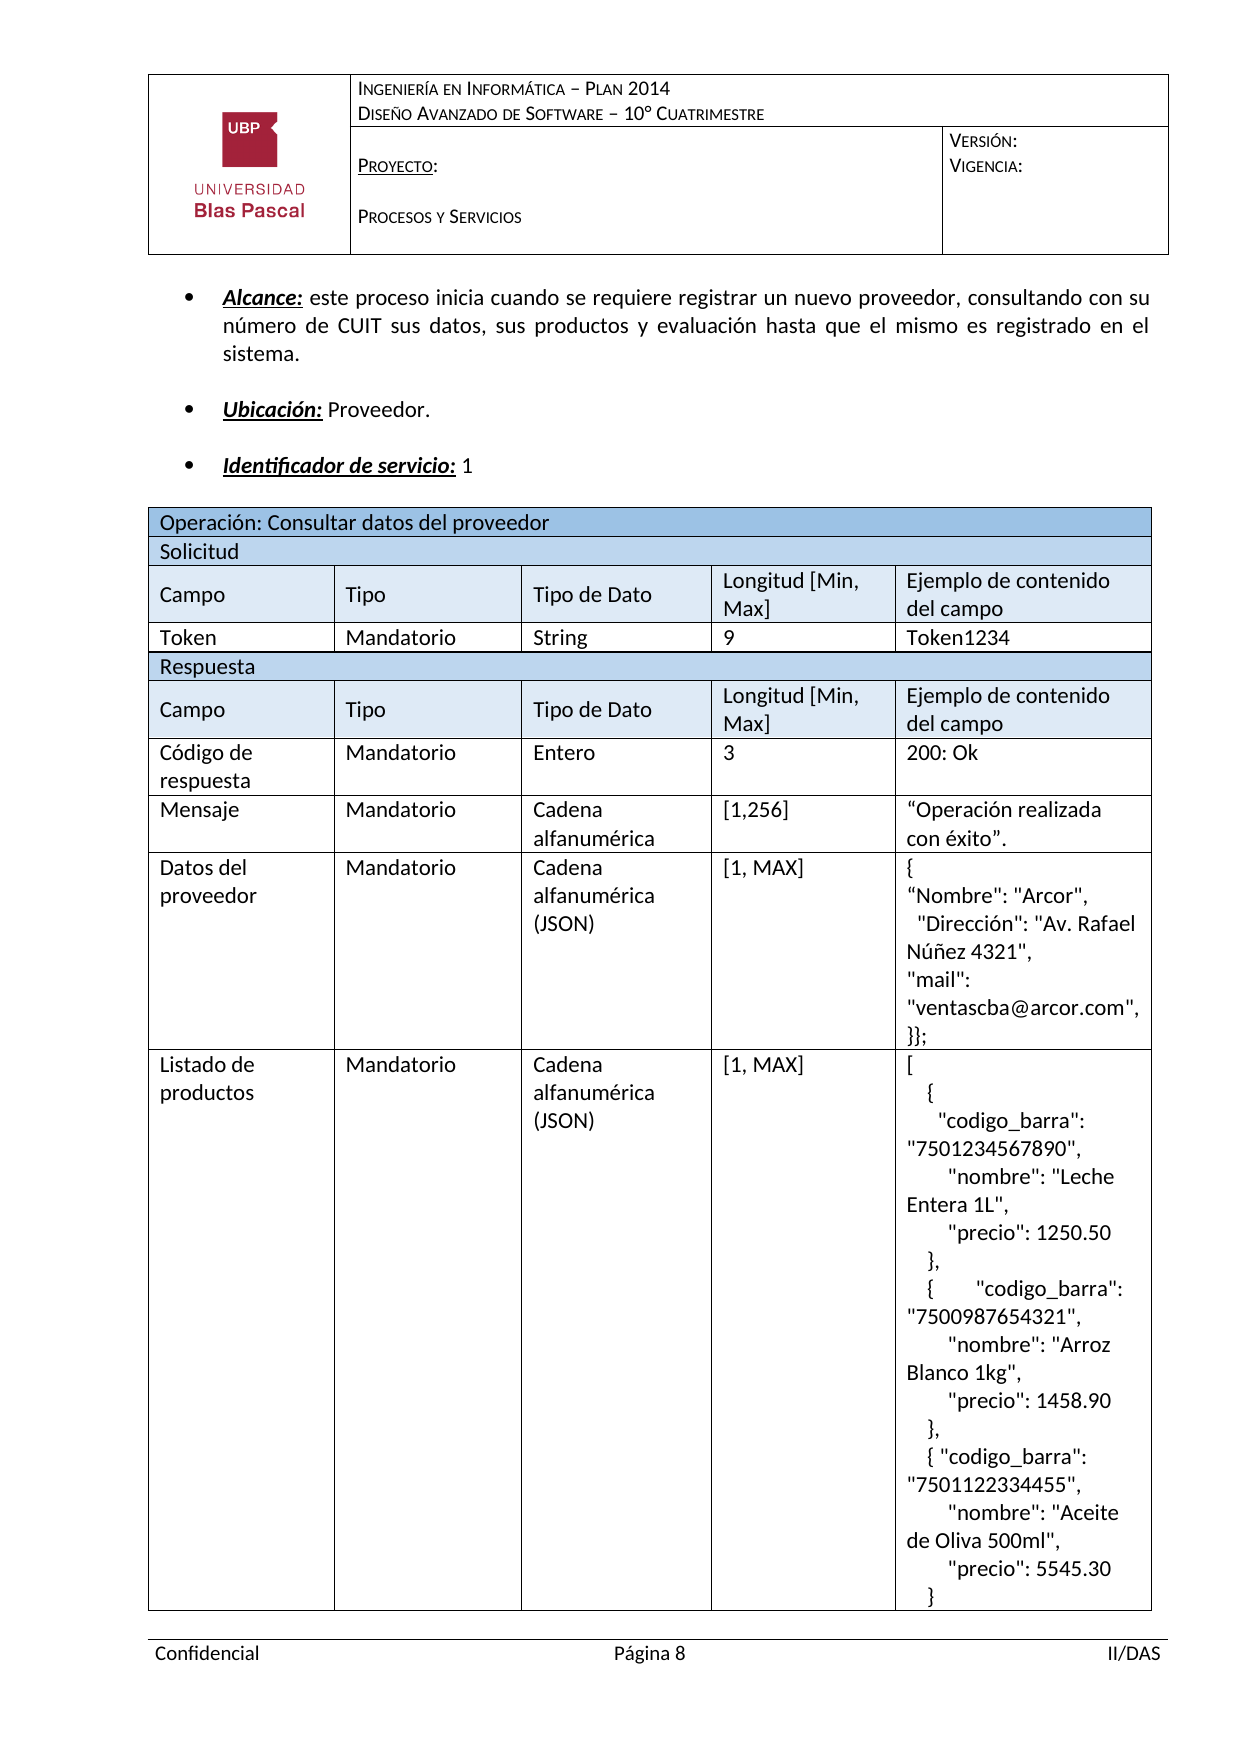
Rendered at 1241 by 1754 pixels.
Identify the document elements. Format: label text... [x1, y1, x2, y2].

table_cell String [522, 623, 711, 651]
table_cell Cadena alfanumérica (JSON) [522, 1050, 711, 1610]
table_cell Token1234 [896, 623, 1151, 651]
table_cell Datos del proveedor [149, 853, 334, 1049]
table_cell Mandatorio [335, 1050, 521, 1610]
table_cell [1,256] [712, 796, 895, 852]
table_cell Mandatorio [335, 853, 521, 1049]
table_cell 3 [712, 739, 895, 794]
table_cell Tipo de Dato [522, 681, 711, 737]
table_header Operación: Consultar datos del proveedor [149, 508, 1151, 536]
table_cell Cadena alfanumérica [522, 796, 711, 852]
table_cell [1, MAX] [712, 1050, 895, 1610]
table_cell Mensaje [149, 796, 334, 852]
table_cell Token [149, 623, 334, 651]
table_cell Ejemplo de contenido del campo [896, 566, 1151, 622]
list Identificador de servicio: 1 [185, 451, 1152, 479]
table_cell 200: Ok [896, 739, 1151, 794]
table_cell “Operación realizada con éxito”. [896, 796, 1151, 852]
table_cell Respuesta [149, 653, 1151, 680]
list Alcance: este proceso inicia cuando se requiere registrar un nuevo proveedor, consultando con su número de CUIT sus datos, sus productos y evaluación hasta que el mismo es registrado en el sistema. [185, 283, 1152, 367]
table_cell Tipo [335, 681, 521, 737]
picture [155, 93, 343, 236]
table_cell Cadena alfanumérica (JSON) [522, 853, 711, 1049]
table_cell Longitud [Min, Max] [712, 566, 895, 622]
table_cell { “Nombre": "Arcor", "Dirección": "Av. Rafael Núñez 4321", "mail": "ventascba@arcor.com", }}; [896, 853, 1151, 1049]
table_cell [1, MAX] [712, 853, 895, 1049]
table_cell Código de respuesta [149, 739, 334, 794]
list Ubicación: Proveedor. [185, 395, 1152, 423]
table_cell Campo [149, 566, 334, 622]
table_cell Campo [149, 681, 334, 737]
table_cell 9 [712, 623, 895, 651]
table_cell Entero [522, 739, 711, 794]
table_cell Mandatorio [335, 623, 521, 651]
table_cell Solicitud [149, 537, 1151, 565]
table_cell Listado de productos [149, 1050, 334, 1610]
table_cell Tipo [335, 566, 521, 622]
table_cell Mandatorio [335, 796, 521, 852]
table_cell Tipo de Dato [522, 566, 711, 622]
table_cell Longitud [Min, Max] [712, 681, 895, 737]
table_cell Mandatorio [335, 739, 521, 794]
table_cell Ejemplo de contenido del campo [896, 681, 1151, 737]
